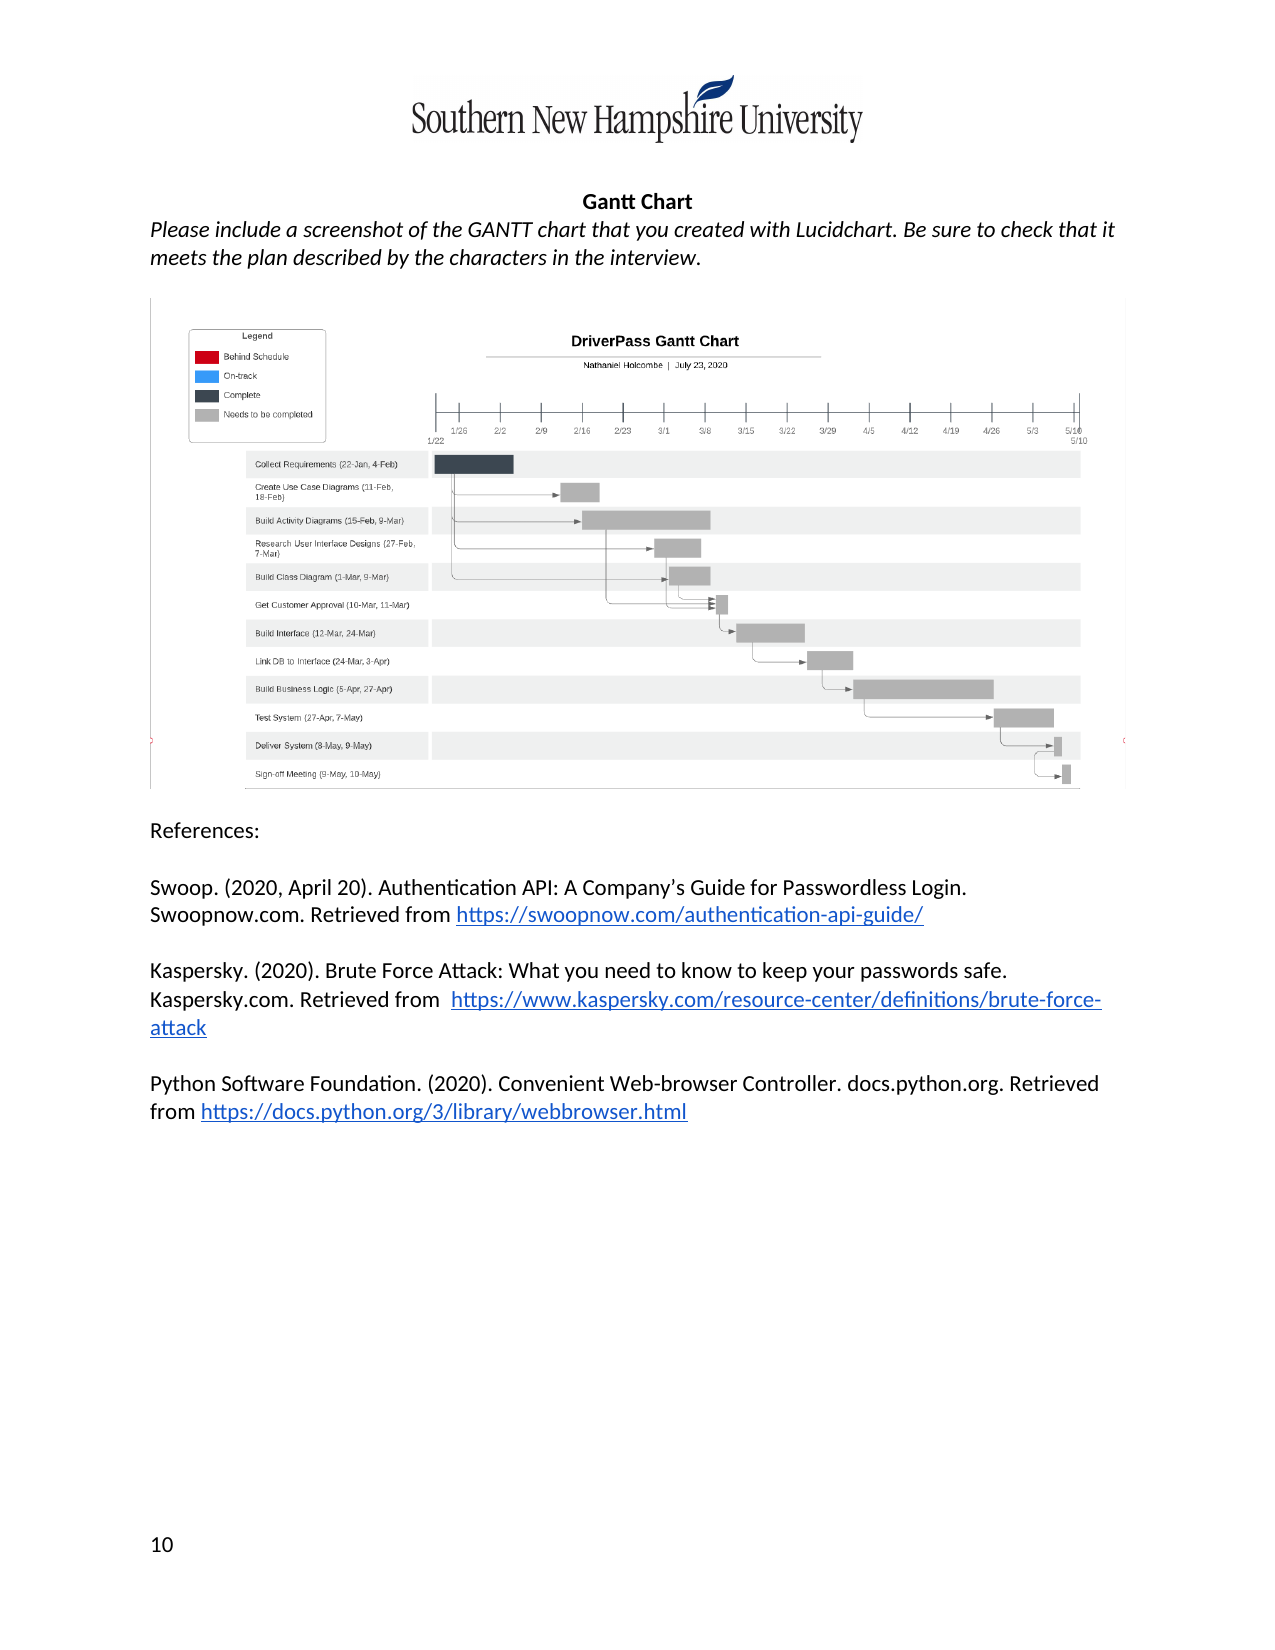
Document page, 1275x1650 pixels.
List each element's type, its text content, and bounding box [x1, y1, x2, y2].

text Please include a screenshot of the GANTT chart that you created with Lucidchart. Be sure to check that it meets the plan described by the characters in the interview. [150, 215, 1125, 271]
text Python Software Foundation. (2020). Convenient Web-browser Controller. docs.python.org. Retrieved from https://docs.python.org/3/library/webbrowser.html [150, 1069, 1125, 1125]
text Swoop. (2020, April 20). Authentication API: A Company’s Guide for Passwordless Login. Swoopnow.com. Retrieved from https://swoopnow.com/authentication-api-guide/ [150, 873, 1125, 929]
text References: [150, 817, 1125, 844]
picture [412, 75, 863, 143]
picture [150, 298, 1125, 789]
subtitle Gantt Chart [150, 187, 1125, 215]
text Kaspersky. (2020). Brute Force Attack: What you need to know to keep your passwords safe. Kaspersky.com. Retrieved from https://www.kaspersky.com/resource-center/definitions/brute-force-attack [150, 957, 1125, 1041]
